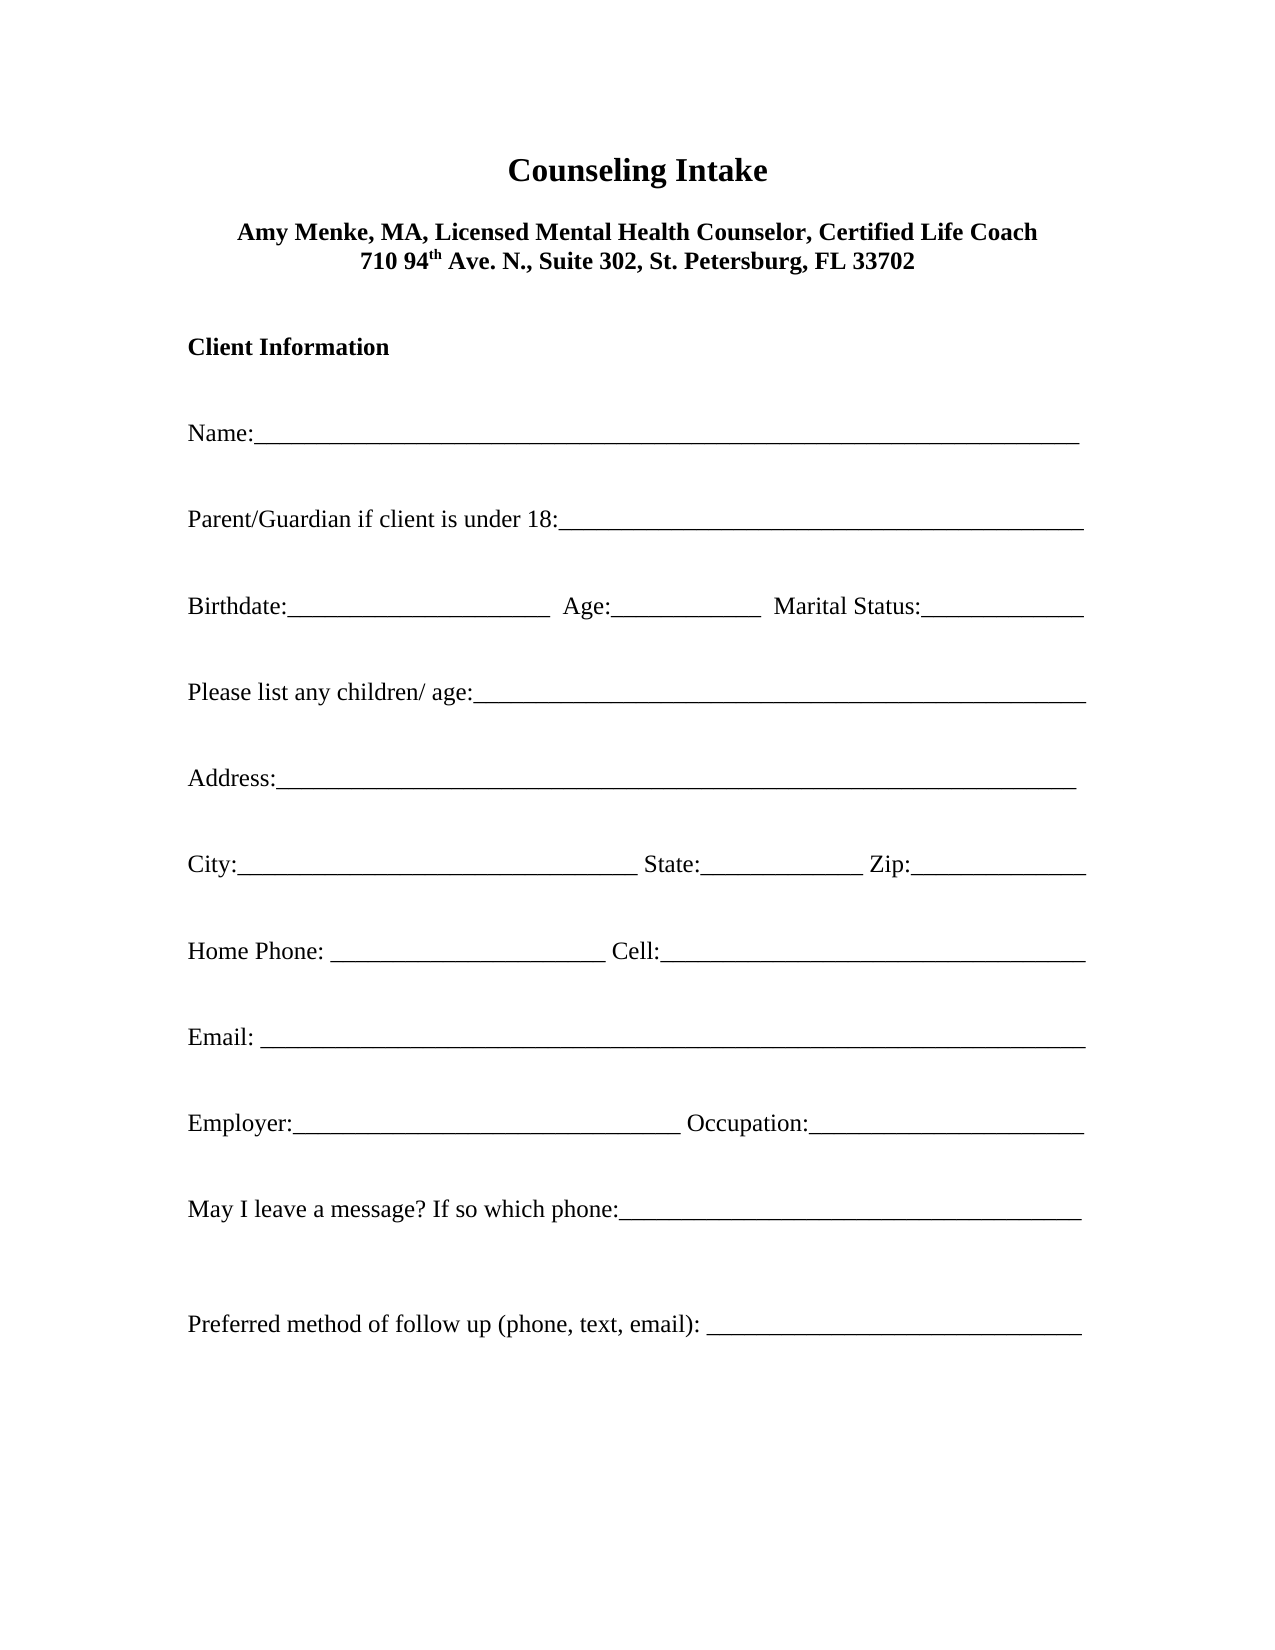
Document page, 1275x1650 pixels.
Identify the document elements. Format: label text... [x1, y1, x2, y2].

text Home Phone: ______________________ Cell:__________________________________ [187, 936, 1087, 964]
text Preferred method of follow up (phone, text, email): ______________________________ [187, 1309, 1087, 1338]
text Email: __________________________________________________________________ [187, 1022, 1087, 1051]
text Counseling Intake [187, 150, 1087, 188]
text City:________________________________ State:_____________ Zip:______________ [187, 849, 1087, 878]
text Name:__________________________________________________________________ [187, 418, 1087, 447]
text Parent/Guardian if client is under 18:__________________________________________ [187, 504, 1087, 533]
text Client Information [187, 332, 1087, 361]
text Employer:_______________________________ Occupation:______________________ [187, 1108, 1087, 1137]
text Amy Menke, MA, Licensed Mental Health Counselor, Certified Life Coach [187, 217, 1087, 246]
text Birthdate:_____________________ Age:____________ Marital Status:_____________ [187, 591, 1087, 619]
text Please list any children/ age:_________________________________________________ [187, 677, 1087, 706]
text Address:________________________________________________________________ [187, 763, 1087, 792]
text May I leave a message? If so which phone:_____________________________________ [187, 1194, 1087, 1223]
text 710 94th Ave. N., Suite 302, St. Petersburg, FL 33702 [187, 246, 1087, 274]
